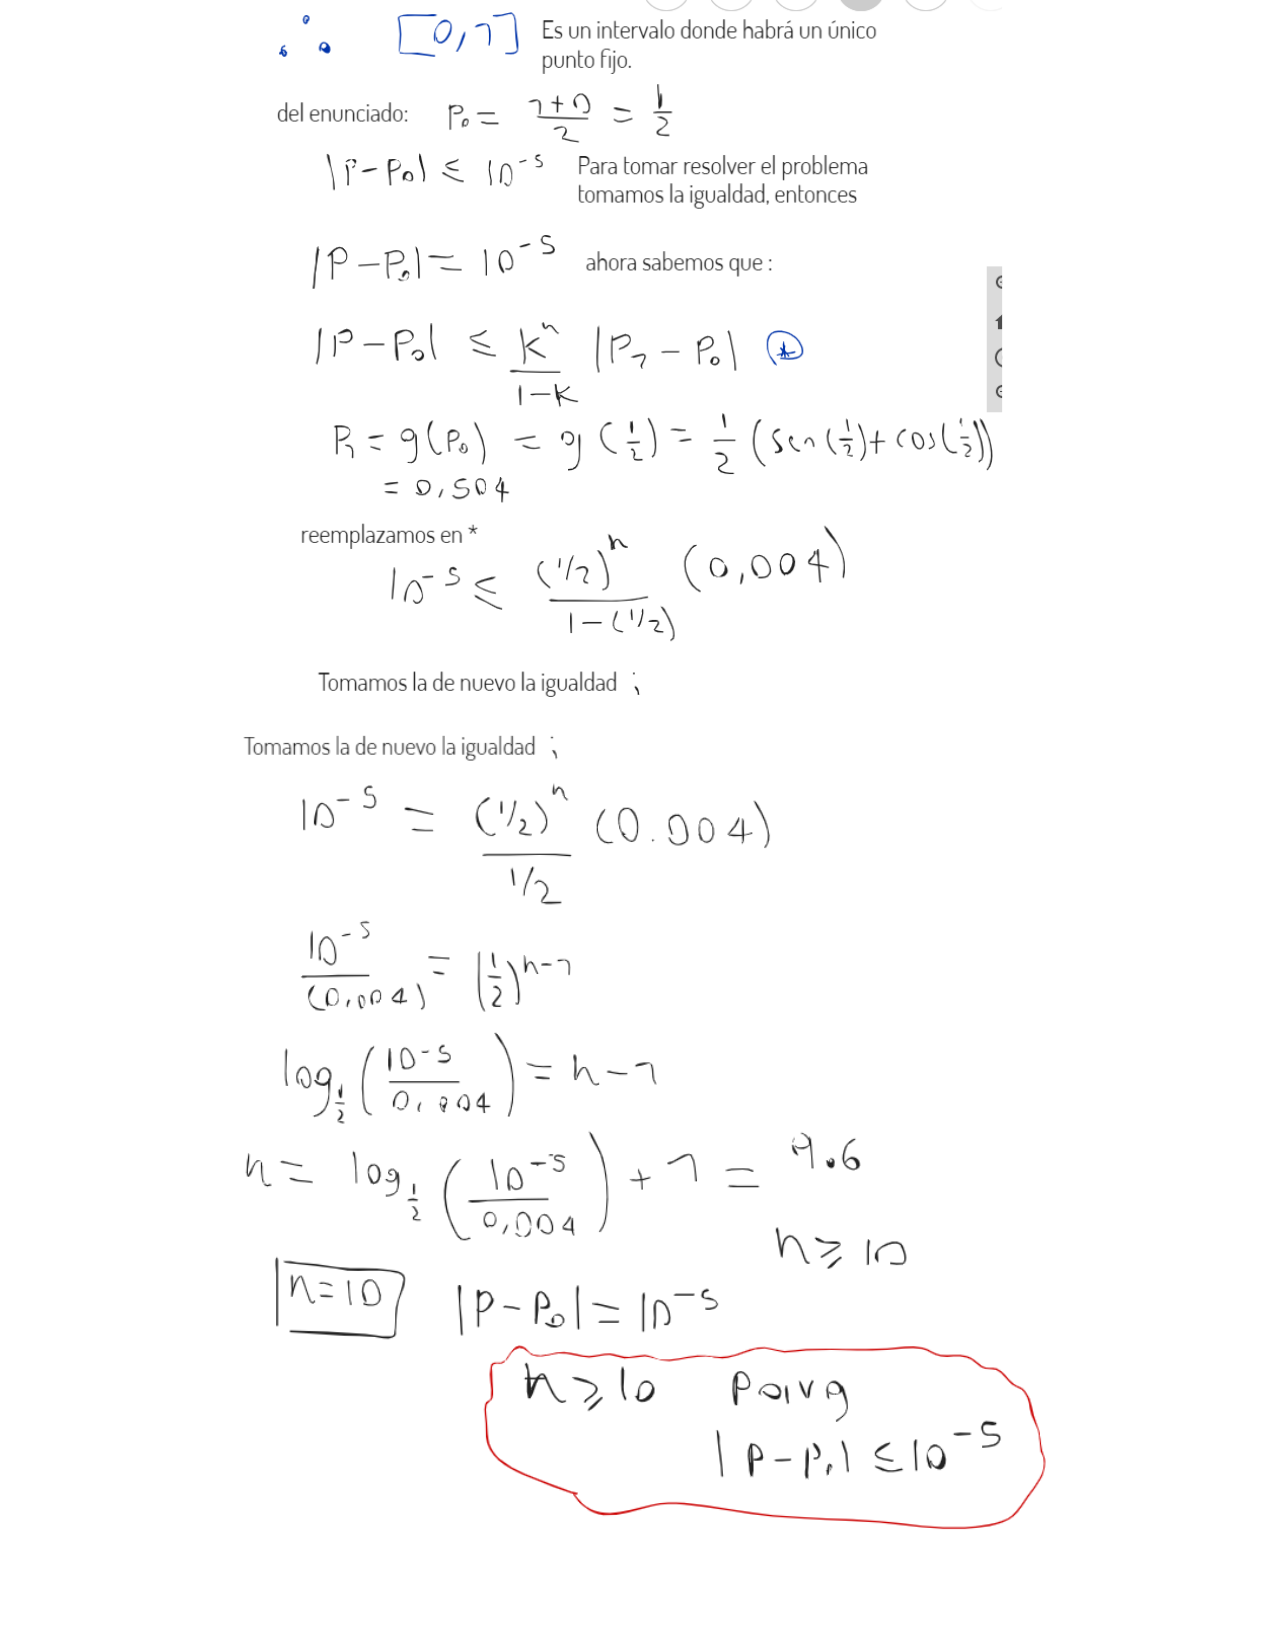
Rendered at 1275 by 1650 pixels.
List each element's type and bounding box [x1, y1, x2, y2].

picture [228, 723, 1047, 1535]
picture [272, 0, 1003, 705]
